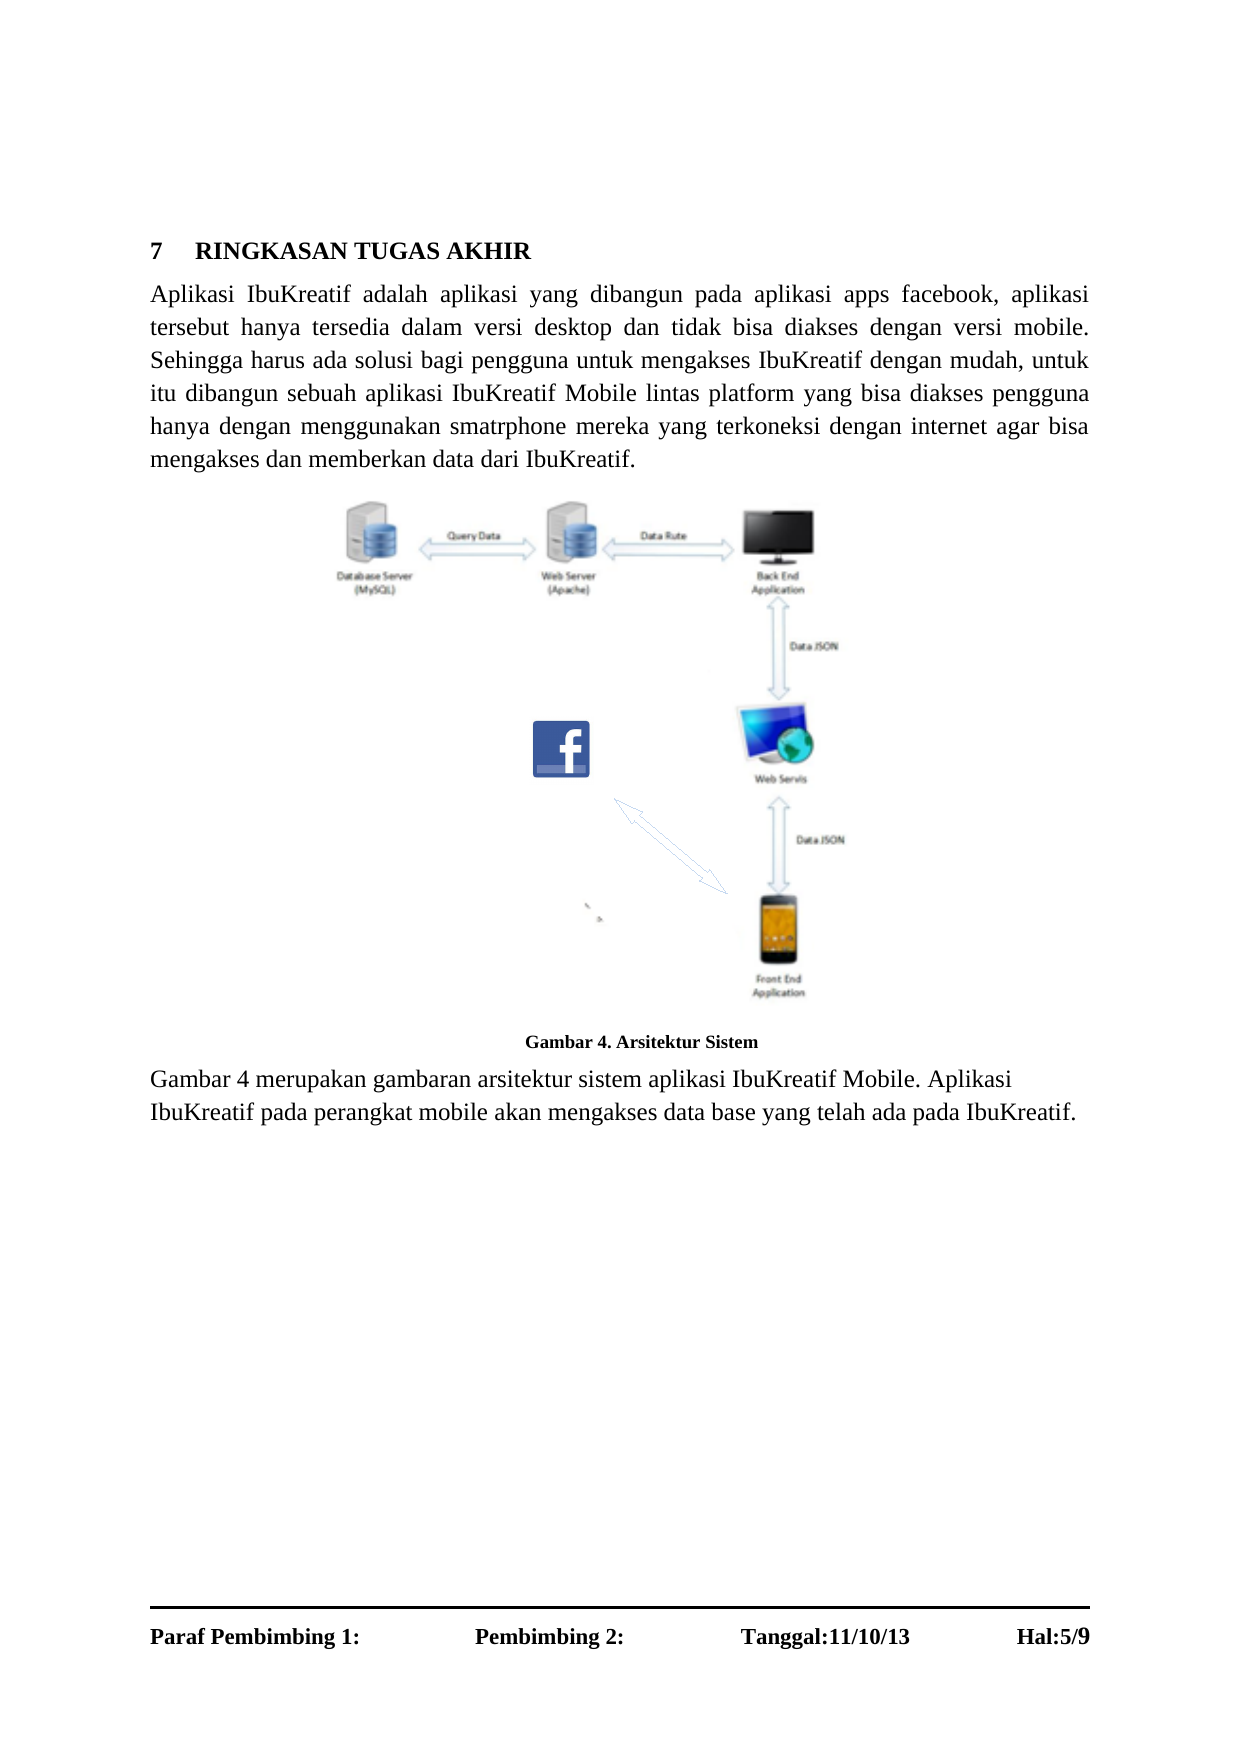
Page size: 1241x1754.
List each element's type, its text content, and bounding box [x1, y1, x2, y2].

text Gambar 4. Arsitektur Sistem [450, 1031, 1090, 1053]
text Gambar 4 merupakan gambaran arsitektur sistem aplikasi IbuKreatif Mobile. Aplikasi IbuKreatif pada perangkat mobile akan mengakses data base yang telah ada pada IbuKreatif. [150, 1064, 1090, 1126]
subtitle RINGKASAN TUGAS AKHIR [150, 236, 1090, 265]
picture [330, 498, 910, 1018]
text Aplikasi IbuKreatif adalah aplikasi yang dibangun pada aplikasi apps facebook, aplikasi tersebut hanya tersedia dalam versi desktop dan tidak bisa diakses dengan versi mobile. Sehingga harus ada solusi bagi pengguna untuk mengakses IbuKreatif dengan mudah, untuk itu dibangun sebuah aplikasi IbuKreatif Mobile lintas platform yang bisa diakses pengguna hanya dengan menggunakan smatrphone mereka yang terkoneksi dengan internet agar bisa mengakses dan memberkan data dari IbuKreatif. [150, 279, 1090, 473]
